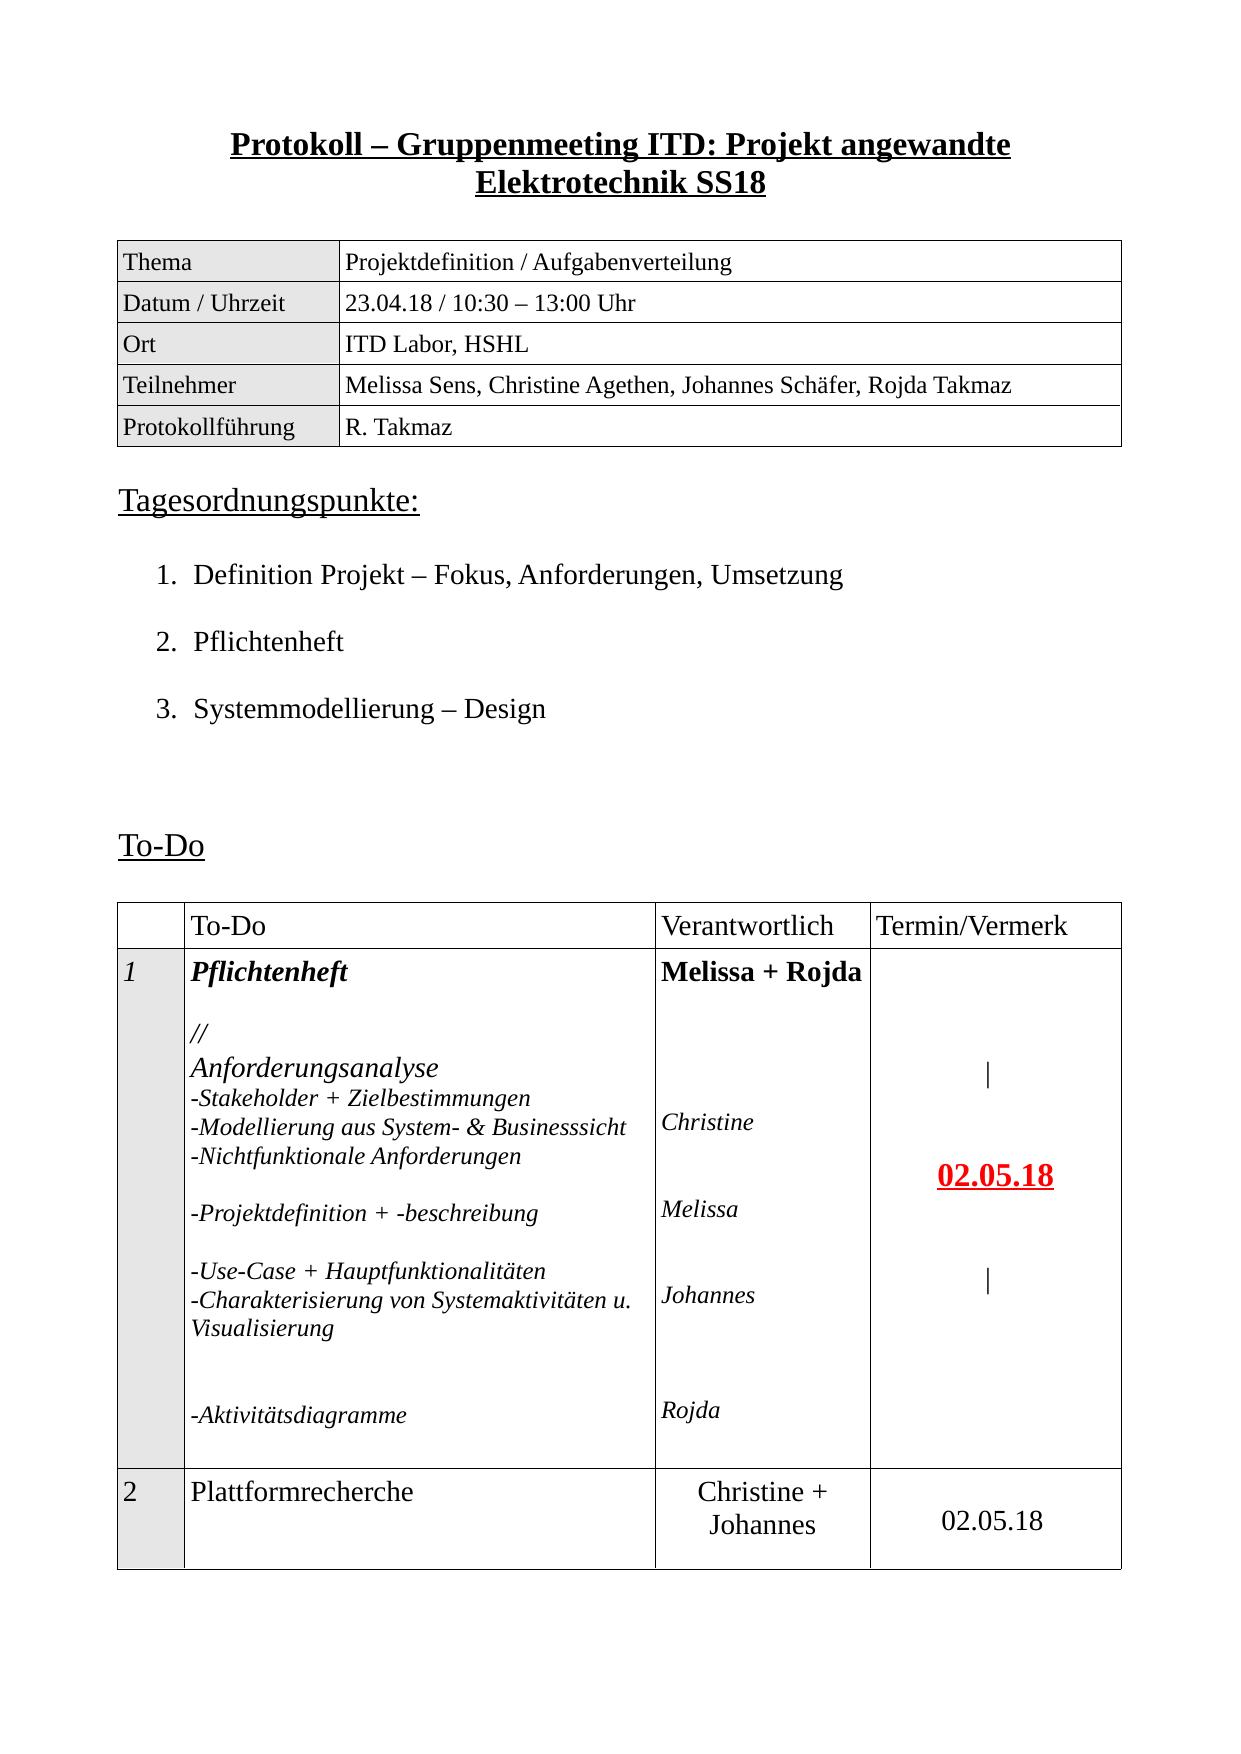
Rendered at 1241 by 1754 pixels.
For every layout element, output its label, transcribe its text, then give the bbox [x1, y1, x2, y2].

table_cell 23.04.18 / 10:30 – 13:00 Uhr [340, 282, 1121, 322]
list Systemmodellierung – Design [156, 691, 1122, 725]
list Pflichtenheft [156, 624, 1122, 658]
table_cell Christine + Johannes [656, 1469, 870, 1568]
table_cell Ort [118, 323, 339, 363]
list Definition Projekt – Fokus, Anforderungen, Umsetzung [156, 557, 1122, 591]
table_cell R. Takmaz [340, 405, 1121, 446]
table_cell 2 [118, 1469, 184, 1568]
text To-Do [118, 826, 1122, 864]
table_header Termin/Vermerk [871, 903, 1121, 948]
table_header Protokoll – Gruppenmeeting ITD: Projekt angewandte Elektrotechnik SS18 [118, 118, 1123, 206]
table_cell Teilnehmer [118, 365, 339, 405]
table_cell Plattformrecherche [185, 1469, 655, 1568]
table_header Thema [118, 241, 339, 281]
table_cell | 02.05.18 | [871, 949, 1121, 1468]
table_cell ITD Labor, HSHL [340, 323, 1121, 363]
table_cell Melissa + Rojda Christine Melissa Johannes Rojda [656, 949, 870, 1468]
table_header [118, 903, 184, 948]
table_header To-Do [185, 903, 655, 948]
table_cell 1 [118, 949, 184, 1468]
table_cell Datum / Uhrzeit [118, 282, 339, 322]
text Tagesordnungspunkte: [118, 481, 1122, 519]
table_header Projektdefinition / Aufgabenverteilung [340, 241, 1121, 281]
table_cell 02.05.18 [871, 1469, 1121, 1568]
table_cell Pflichtenheft // Anforderungsanalyse -Stakeholder + Zielbestimmungen -Modellierung aus System- & Businesssicht -Nichtfunktionale Anforderungen -Projektdefinition + -beschreibung -Use-Case + Hauptfunktionalitäten -Charakterisierung von Systemaktivitäten u. Visualisierung -Aktivitätsdiagramme [185, 949, 655, 1468]
table_cell Protokollführung [118, 406, 339, 446]
table_header Verantwortlich [656, 903, 870, 948]
table_cell Melissa Sens, Christine Agethen, Johannes Schäfer, Rojda Takmaz [340, 365, 1121, 405]
